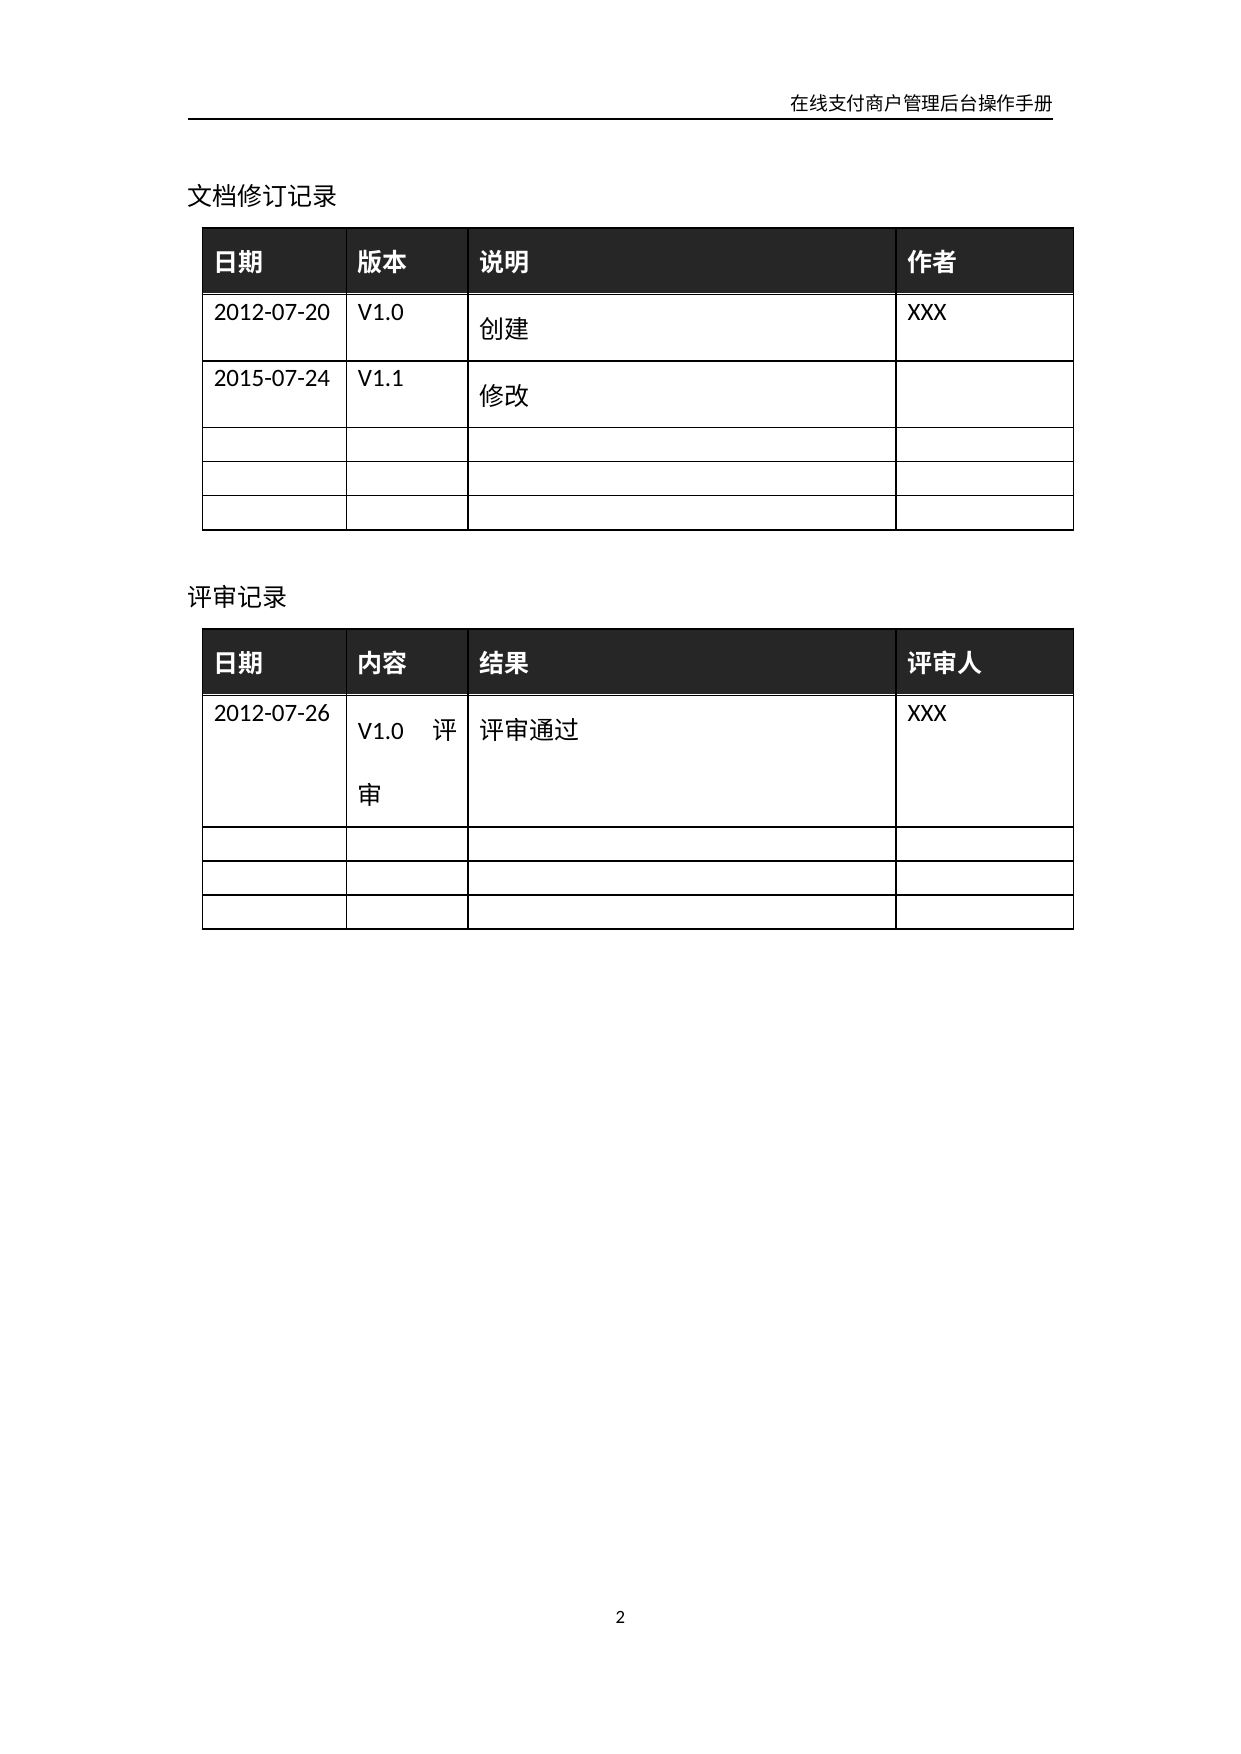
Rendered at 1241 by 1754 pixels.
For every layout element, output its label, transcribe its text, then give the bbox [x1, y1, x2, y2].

table_cell [897, 828, 1073, 860]
table_cell [469, 496, 895, 529]
table_cell XXX [897, 295, 1073, 360]
table_cell [203, 896, 346, 928]
table_header 说明 [469, 229, 895, 293]
table_cell [897, 896, 1073, 928]
table_cell [347, 428, 467, 461]
text 文档修订记录 [187, 162, 1053, 227]
table_cell [469, 896, 895, 928]
table_cell [203, 462, 346, 495]
table_cell 2012-07-20 [203, 295, 346, 360]
table_cell [897, 428, 1073, 461]
table_cell [469, 428, 895, 461]
table_cell [347, 462, 467, 495]
table_cell [897, 862, 1073, 894]
table_cell [469, 462, 895, 495]
table_cell V1.0 [347, 295, 467, 360]
table_cell [203, 862, 346, 894]
table_header 作者 [897, 229, 1073, 293]
table_cell 2015-07-24 [203, 362, 346, 427]
table_cell [347, 896, 467, 928]
table_cell XXX [897, 696, 1073, 826]
table_cell [897, 462, 1073, 495]
table_cell V1.0评审 [347, 696, 467, 826]
table_cell [347, 828, 467, 860]
table_cell V1.1 [347, 362, 467, 427]
table_cell [347, 862, 467, 894]
table_header 日期 [203, 630, 346, 694]
table_cell [203, 428, 346, 461]
table_header 结果 [469, 630, 895, 694]
table_cell [203, 496, 346, 529]
table_cell [469, 828, 895, 860]
table_header 日期 [203, 229, 346, 293]
table_cell 2012-07-26 [203, 696, 346, 826]
table_cell [347, 496, 467, 529]
table_header 评审人 [897, 630, 1073, 694]
text 评审记录 [187, 563, 1053, 628]
table_cell 创建 [469, 295, 895, 360]
table_cell 修改 [469, 362, 895, 427]
table_cell [897, 496, 1073, 529]
table_header 版本 [347, 229, 467, 293]
table_cell [469, 862, 895, 894]
table_cell 评审通过 [469, 696, 895, 826]
table_cell [203, 828, 346, 860]
table_header 内容 [347, 630, 467, 694]
table_cell [897, 362, 1073, 427]
